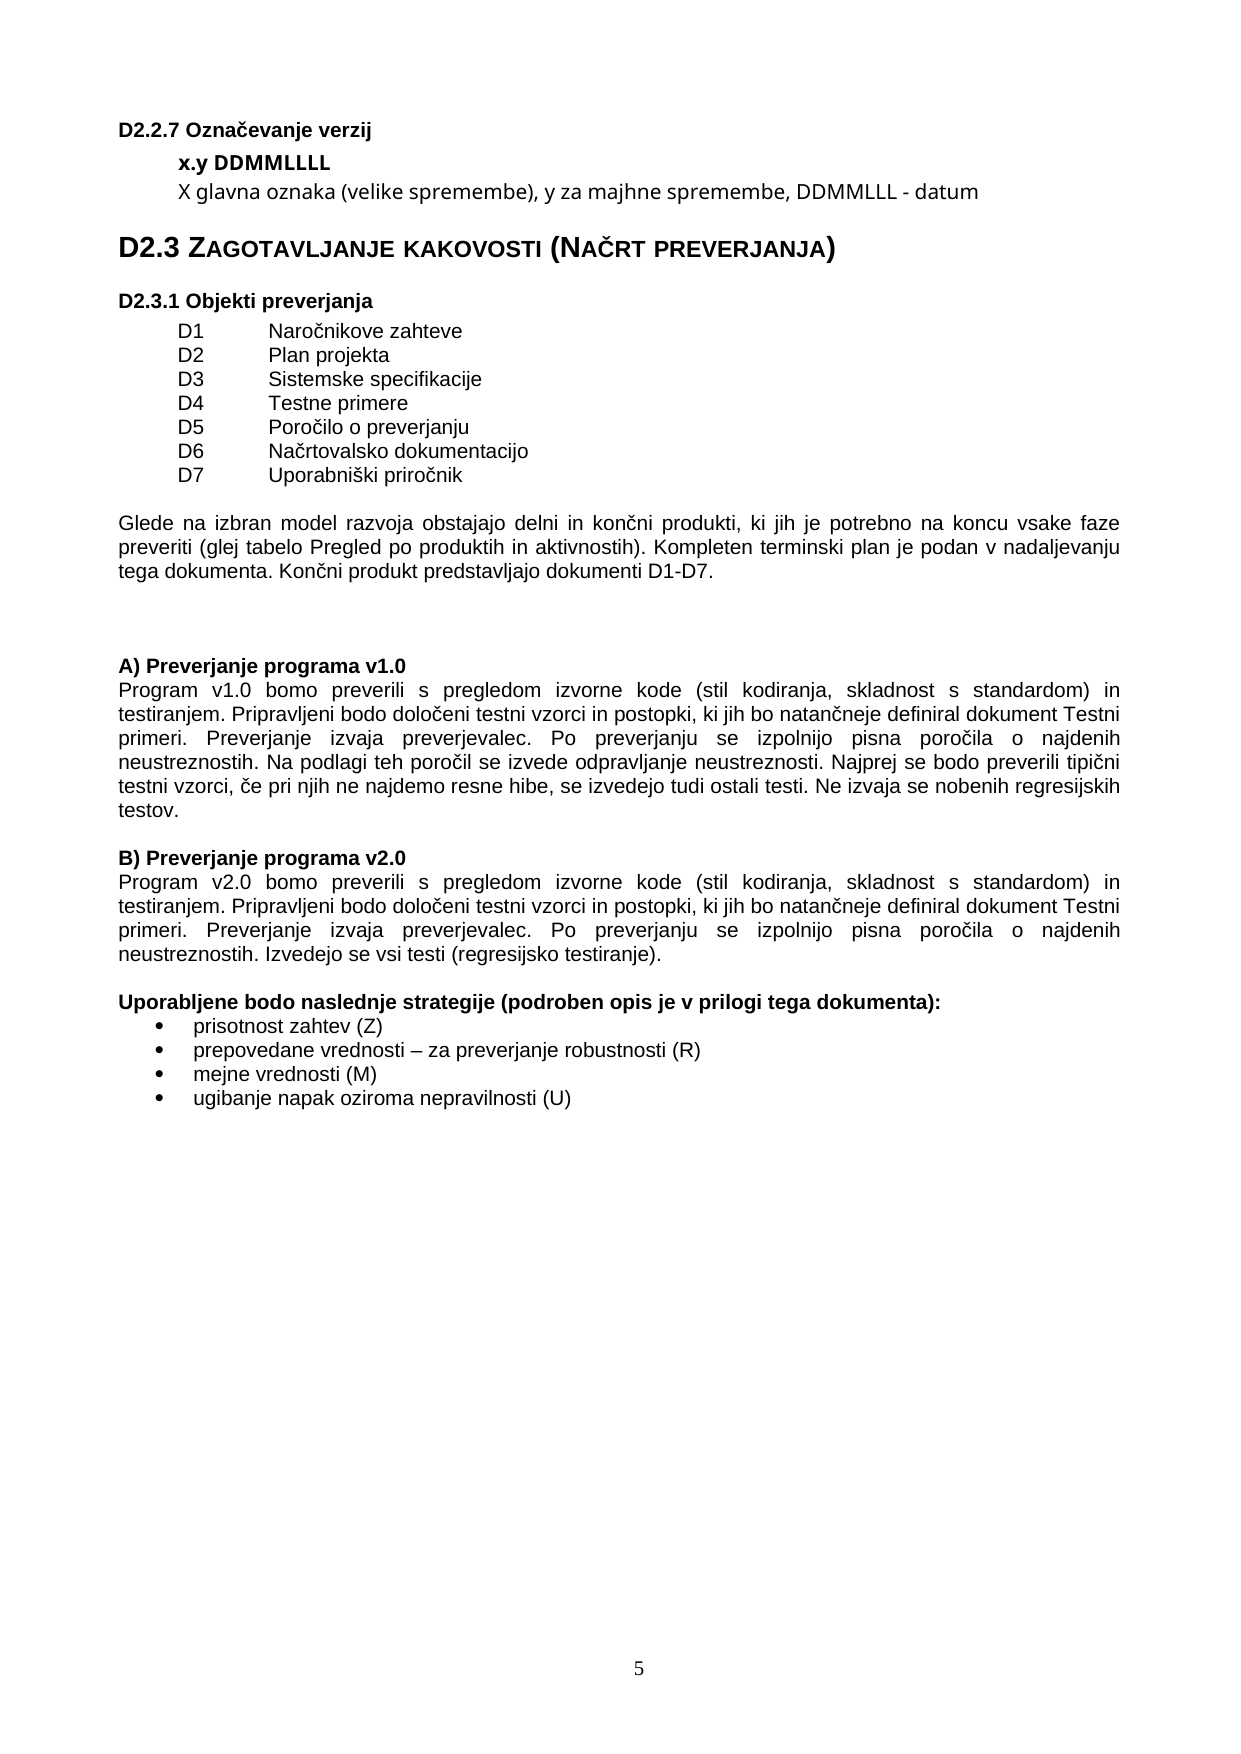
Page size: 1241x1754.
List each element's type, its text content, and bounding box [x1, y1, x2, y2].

text D2 Plan projekta [177, 343, 1122, 367]
list mejne vrednosti (M) [156, 1062, 1122, 1086]
list prepovedane vrednosti – za preverjanje robustnosti (R) [156, 1038, 1122, 1062]
text D3 Sistemske specifikacije [177, 367, 1122, 391]
text D7 Uporabniški priročnik [177, 463, 1122, 487]
text A) Preverjanje programa v1.0 [118, 654, 1122, 678]
text x.y DDMMLLLL [118, 148, 1122, 177]
text D6 Načrtovalsko dokumentacijo [177, 439, 1122, 463]
text D1 Naročnikove zahteve [177, 319, 1122, 343]
text Program v1.0 bomo preverili s pregledom izvorne kode (stil kodiranja, skladnost s standardom) in testiranjem. Pripravljeni bodo določeni testni vzorci in postopki, ki jih bo natančneje definiral dokument Testni primeri. Preverjanje izvaja preverjevalec. Po preverjanju se izpolnijo pisna poročila o najdenih neustreznostih. Na podlagi teh poročil se izvede odpravljanje neustreznosti. Najprej se bodo preverili tipični testni vzorci, če pri njih ne najdemo resne hibe, se izvedejo tudi ostali testi. Ne izvaja se nobenih regresijskih testov. [118, 678, 1122, 822]
list ugibanje napak oziroma nepravilnosti (U) [156, 1086, 1122, 1110]
subtitle Objekti preverjanja [118, 289, 1122, 313]
list X glavna oznaka (velike spremembe), y za majhne spremembe, DDMMLLL - datum [118, 177, 1122, 205]
list prisotnost zahtev (Z) [156, 1014, 1122, 1038]
text D5 Poročilo o preverjanju [177, 415, 1122, 439]
text B) Preverjanje programa v2.0 [118, 846, 1122, 870]
text Glede na izbran model razvoja obstajajo delni in končni produkti, ki jih je potrebno na koncu vsake faze preveriti (glej tabelo Pregled po produktih in aktivnostih). Kompleten terminski plan je podan v nadaljevanju tega dokumenta. Končni produkt predstavljajo dokumenti D1-D7. [118, 511, 1122, 582]
text D4 Testne primere [177, 391, 1122, 415]
text Uporabljene bodo naslednje strategije (podroben opis je v prilogi tega dokumenta): [118, 990, 1122, 1014]
subtitle Zagotavljanje kakovosti (Načrt preverjanja) [118, 230, 1122, 264]
text Program v2.0 bomo preverili s pregledom izvorne kode (stil kodiranja, skladnost s standardom) in testiranjem. Pripravljeni bodo določeni testni vzorci in postopki, ki jih bo natančneje definiral dokument Testni primeri. Preverjanje izvaja preverjevalec. Po preverjanju se izpolnijo pisna poročila o najdenih neustreznostih. Izvedejo se vsi testi (regresijsko testiranje). [118, 870, 1122, 966]
subtitle Označevanje verzij [118, 118, 1122, 142]
